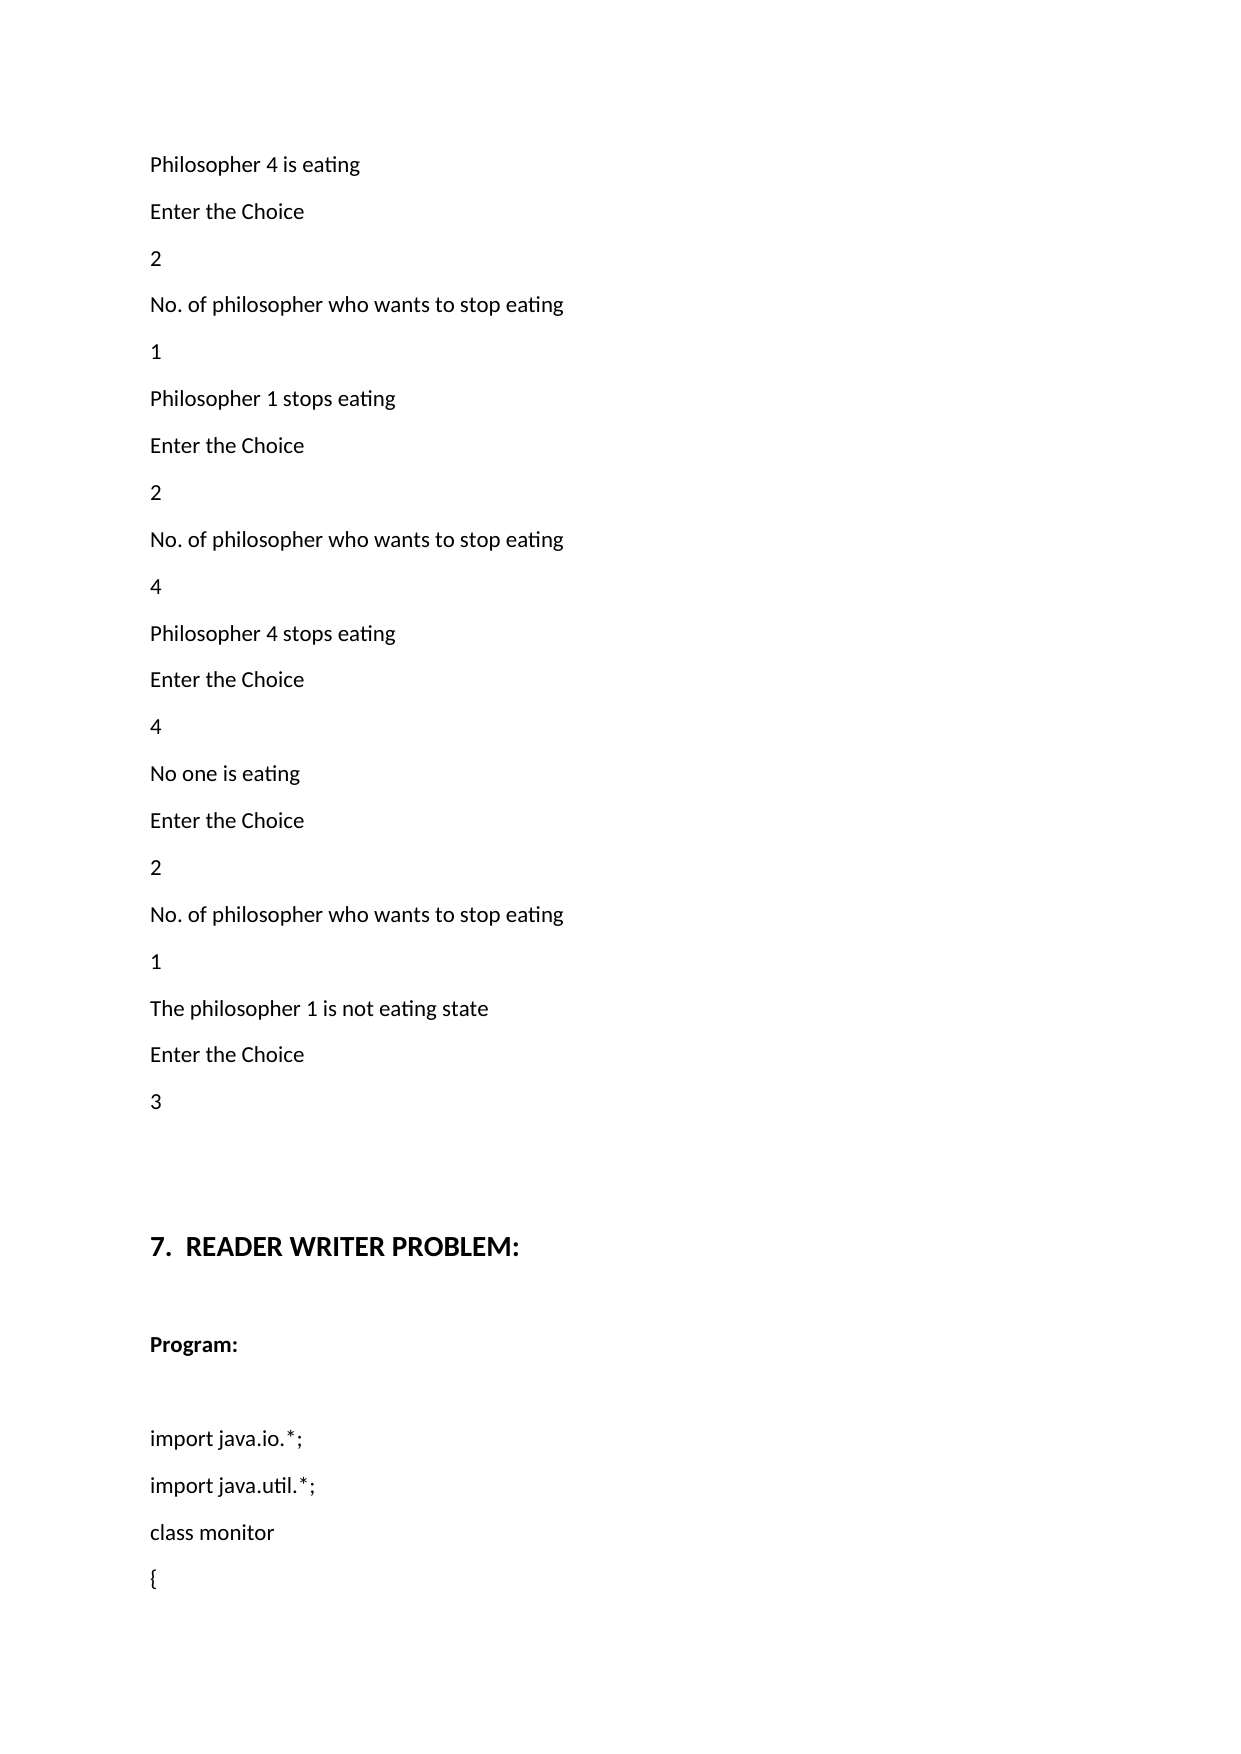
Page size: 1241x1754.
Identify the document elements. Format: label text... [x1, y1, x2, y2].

text 2 [150, 853, 1090, 881]
text Enter the Choice [150, 806, 1090, 834]
text No one is eating [150, 759, 1090, 787]
text Philosopher 4 is eating [150, 150, 1090, 178]
text Philosopher 1 stops eating [150, 384, 1090, 412]
text Program: [150, 1330, 1090, 1358]
text import java.util.*; [150, 1471, 1090, 1499]
text 4 [150, 712, 1090, 741]
text class monitor [150, 1518, 1090, 1546]
text 1 [150, 947, 1090, 975]
text Enter the Choice [150, 1041, 1090, 1069]
text 3 [150, 1087, 1090, 1116]
text 7. READER WRITER PROBLEM: [150, 1228, 1090, 1264]
text import java.io.*; [150, 1424, 1090, 1452]
text 4 [150, 572, 1090, 600]
text 2 [150, 244, 1090, 272]
text Enter the Choice [150, 431, 1090, 459]
text Enter the Choice [150, 666, 1090, 694]
text 1 [150, 337, 1090, 366]
text No. of philosopher who wants to stop eating [150, 525, 1090, 553]
text No. of philosopher who wants to stop eating [150, 291, 1090, 319]
text 2 [150, 478, 1090, 506]
text { [150, 1564, 1090, 1592]
text No. of philosopher who wants to stop eating [150, 900, 1090, 928]
text The philosopher 1 is not eating state [150, 994, 1090, 1022]
text Enter the Choice [150, 197, 1090, 225]
text Philosopher 4 stops eating [150, 619, 1090, 647]
